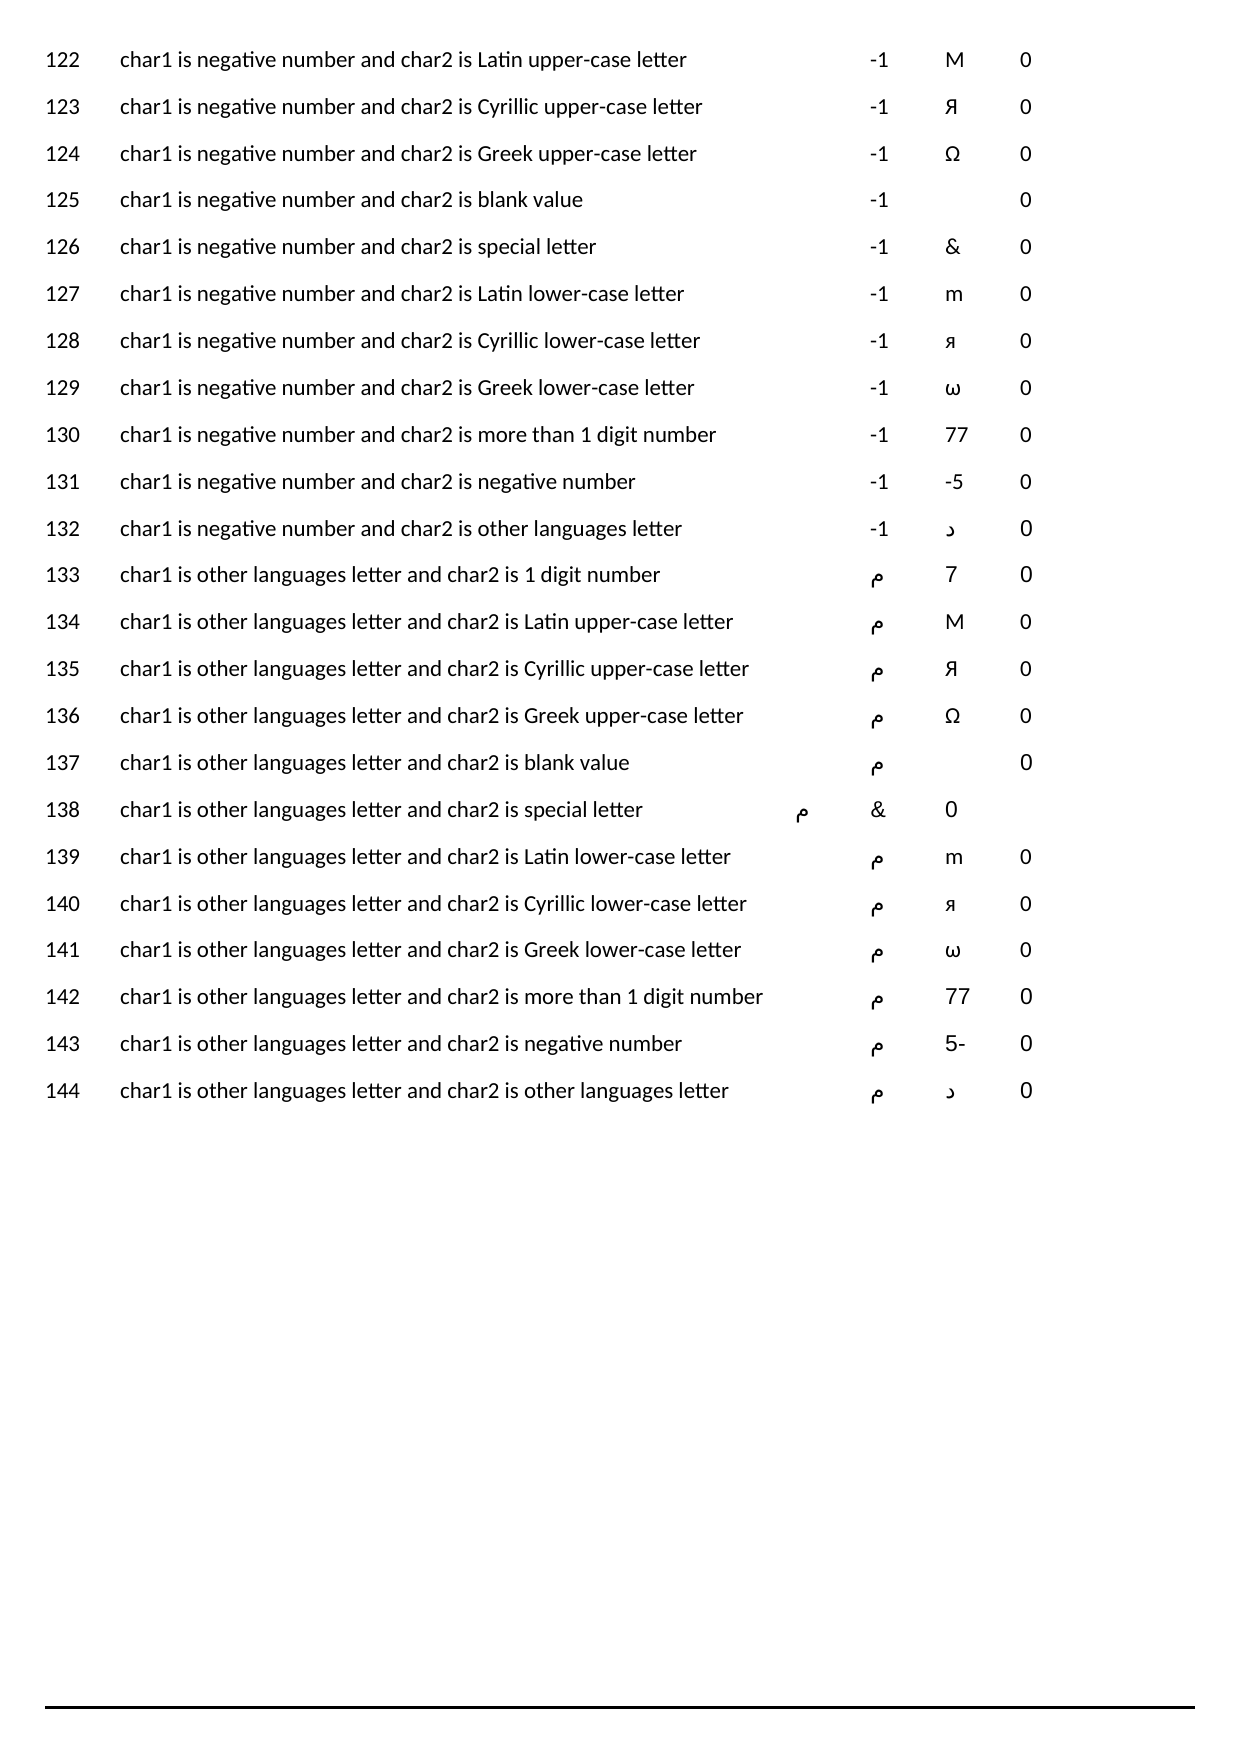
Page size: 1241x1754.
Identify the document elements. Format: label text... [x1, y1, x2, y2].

text 133 char1 is other languages letter and char2 is 1 digit number م 7 0 [45, 561, 1195, 589]
text 131 char1 is negative number and char2 is negative number -1 -5 0 [45, 467, 1195, 495]
text 135 char1 is other languages letter and char2 is Cyrillic upper-case letter م Я 0 [45, 654, 1195, 682]
text 138 char1 is other languages letter and char2 is special letter م & 0 [45, 795, 1195, 823]
text 125 char1 is negative number and char2 is blank value -1 0 [45, 186, 1195, 214]
text 129 char1 is negative number and char2 is Greek lower-case letter -1 ω 0 [45, 373, 1195, 401]
text 130 char1 is negative number and char2 is more than 1 digit number -1 77 0 [45, 420, 1195, 448]
text 128 char1 is negative number and char2 is Cyrillic lower-case letter -1 я 0 [45, 326, 1195, 354]
text 140 char1 is other languages letter and char2 is Cyrillic lower-case letter م я 0 [45, 889, 1195, 917]
text 126 char1 is negative number and char2 is special letter -1 & 0 [45, 232, 1195, 261]
text 124 char1 is negative number and char2 is Greek upper-case letter -1 Ω 0 [45, 139, 1195, 167]
text 141 char1 is other languages letter and char2 is Greek lower-case letter م ω 0 [45, 936, 1195, 964]
text 122 char1 is negative number and char2 is Latin upper-case letter -1 M 0 [45, 45, 1195, 73]
text 142 char1 is other languages letter and char2 is more than 1 digit number م 77 0 [45, 982, 1195, 1011]
text 136 char1 is other languages letter and char2 is Greek upper-case letter م Ω 0 [45, 701, 1195, 729]
text 123 char1 is negative number and char2 is Cyrillic upper-case letter -1 Я 0 [45, 92, 1195, 120]
text 139 char1 is other languages letter and char2 is Latin lower-case letter م m 0 [45, 842, 1195, 870]
text 143 char1 is other languages letter and char2 is negative number م -5 0 [45, 1029, 1195, 1057]
text 132 char1 is negative number and char2 is other languages letter -1 د 0 [45, 514, 1195, 542]
text 127 char1 is negative number and char2 is Latin lower-case letter -1 m 0 [45, 279, 1195, 307]
text 134 char1 is other languages letter and char2 is Latin upper-case letter م M 0 [45, 607, 1195, 636]
text 137 char1 is other languages letter and char2 is blank value م 0 [45, 748, 1195, 776]
text 144 char1 is other languages letter and char2 is other languages letter م د 0 [45, 1076, 1195, 1104]
